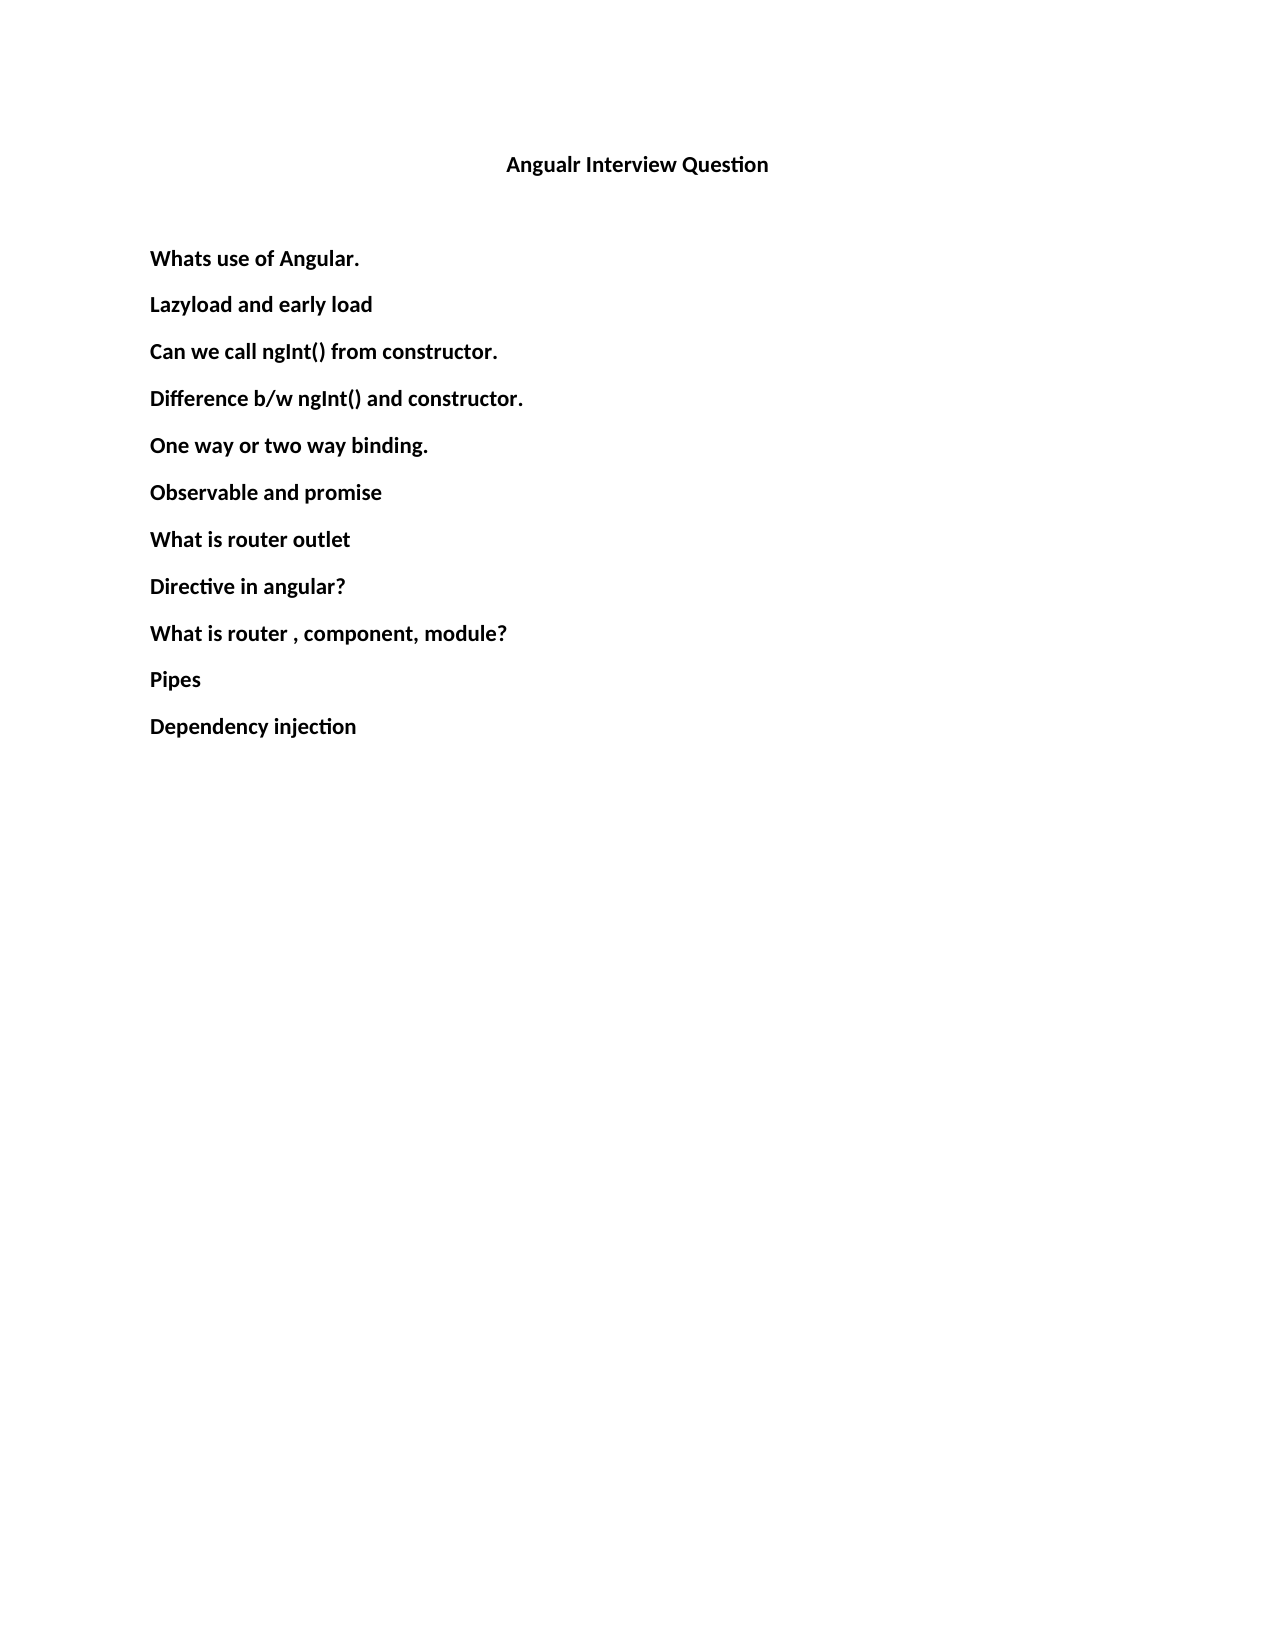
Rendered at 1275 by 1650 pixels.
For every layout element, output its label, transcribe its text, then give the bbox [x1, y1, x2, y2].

text What is router , component, module? [150, 619, 1125, 647]
text Whats use of Angular. [150, 244, 1125, 272]
text Dependency injection [150, 712, 1125, 741]
text Can we call ngInt() from constructor. [150, 337, 1125, 366]
text Pipes [150, 666, 1125, 694]
text One way or two way binding. [150, 431, 1125, 459]
text Angualr Interview Question [150, 150, 1125, 178]
text Lazyload and early load [150, 291, 1125, 319]
text Directive in angular? [150, 572, 1125, 600]
text Observable and promise [150, 478, 1125, 506]
text What is router outlet [150, 525, 1125, 553]
text Difference b/w ngInt() and constructor. [150, 384, 1125, 412]
